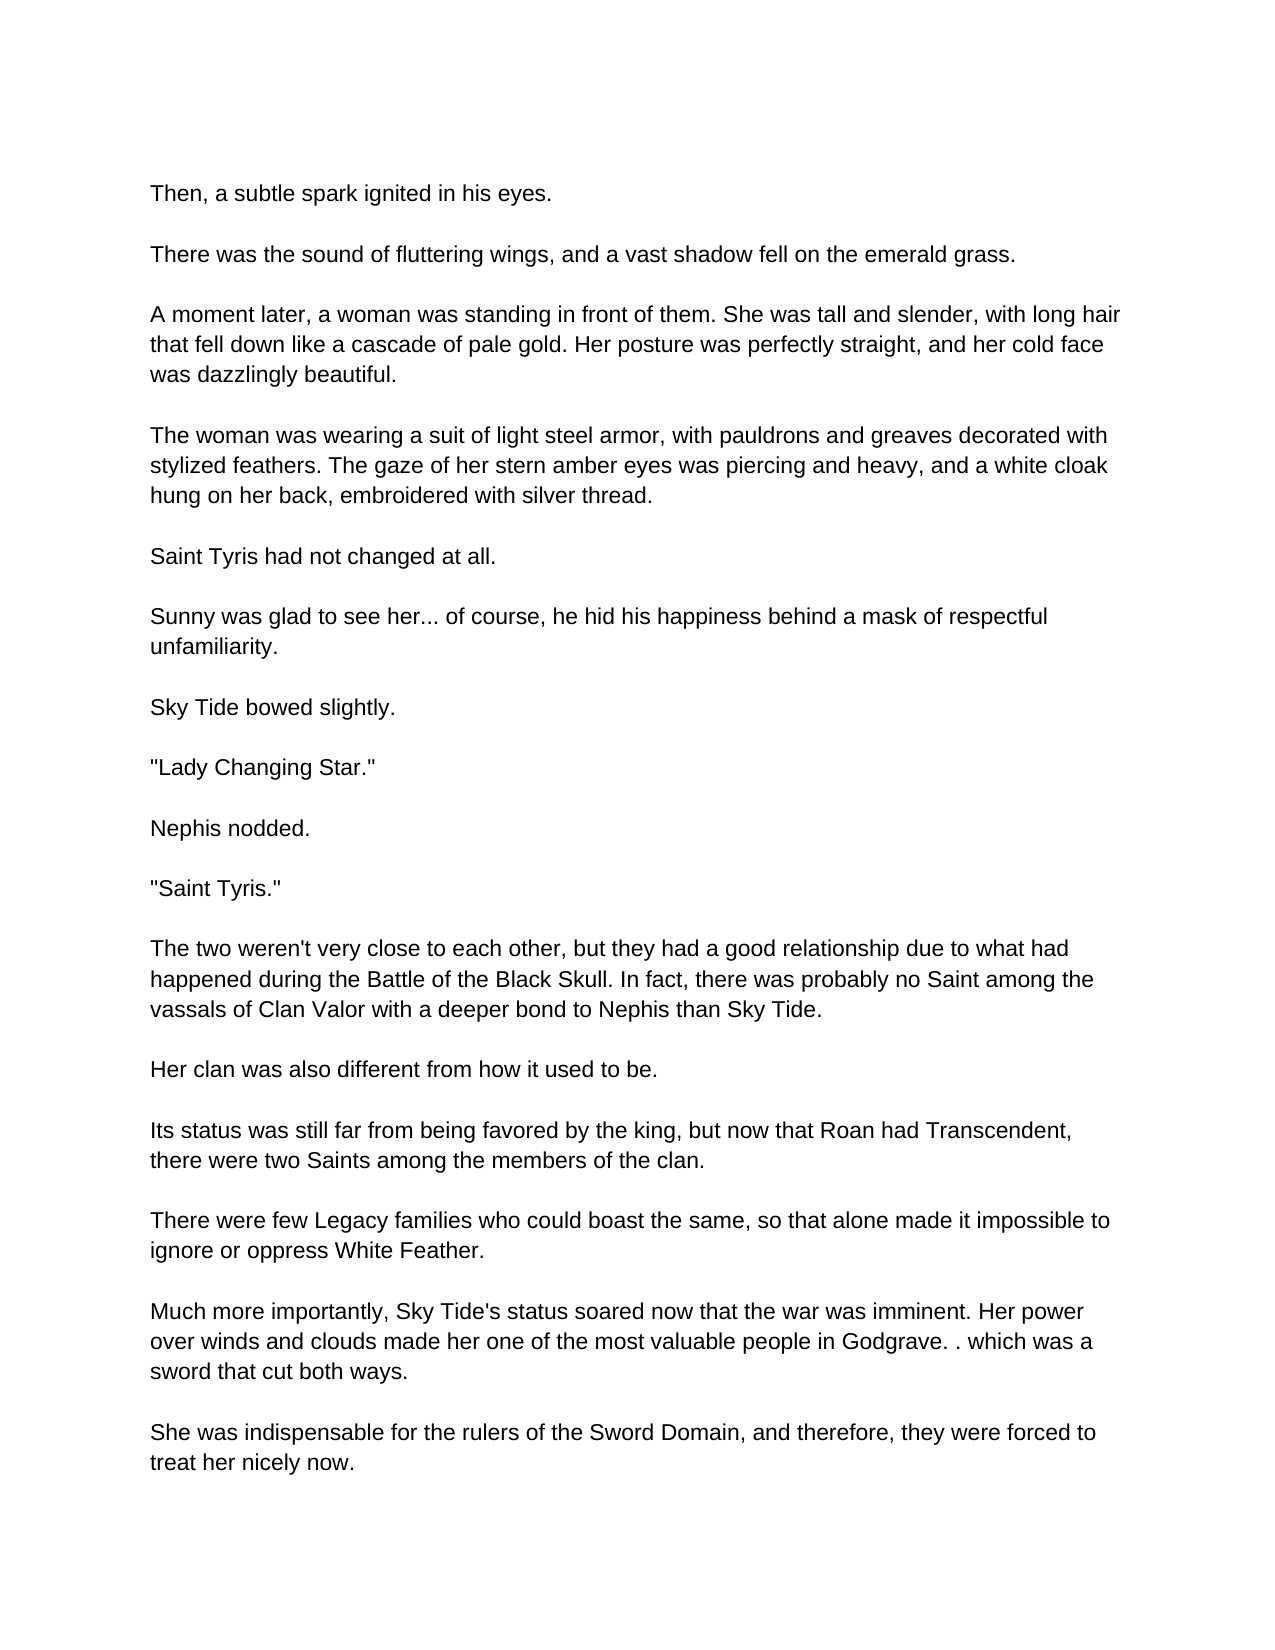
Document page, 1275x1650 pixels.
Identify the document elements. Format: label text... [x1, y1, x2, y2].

text There were few Legacy families who could boast the same, so that alone made it impossible to ignore or oppress White Feather. [150, 1207, 1125, 1264]
text "Saint Tyris." [150, 875, 1125, 901]
text Nephis nodded. [150, 814, 1125, 841]
text "Lady Changing Star." [150, 754, 1125, 781]
text The two weren't very close to each other, but they had a good relationship due to what had happened during the Battle of the Black Skull. In fact, there was probably no Saint among the vassals of Clan Valor with a deeper bond to Nephis than Sky Tide. [150, 935, 1125, 1022]
text There was the sound of fluttering wings, and a vast shadow fell on the emerald grass. [150, 241, 1125, 267]
text Saint Tyris had not changed at all. [150, 543, 1125, 569]
text Much more importantly, Sky Tide's status soared now that the war was imminent. Her power over winds and clouds made her one of the most valuable people in Godgrave. . which was a sword that cut both ways. [150, 1298, 1125, 1385]
text Sky Tide bowed slightly. [150, 694, 1125, 720]
text She was indispensable for the rulers of the Sword Domain, and therefore, they were forced to treat her nicely now. [150, 1419, 1125, 1475]
text A moment later, a woman was standing in front of them. She was tall and slender, with long hair that fell down like a cascade of pale gold. Her posture was perfectly straight, and her cold face was dazzlingly beautiful. [150, 301, 1125, 388]
text Sunny was glad to see her... of course, he hid his happiness behind a mask of respectful unfamiliarity. [150, 603, 1125, 660]
text Its status was still far from being favored by the king, but now that Roan had Transcendent, there were two Saints among the members of the clan. [150, 1117, 1125, 1173]
text Then, a subtle spark ignited in his eyes. [150, 180, 1125, 207]
text Her clan was also different from how it used to be. [150, 1056, 1125, 1083]
text The woman was wearing a suit of light steel armor, with pauldrons and greaves decorated with stylized feathers. The gaze of her stern amber eyes was piercing and heavy, and a white cloak hung on her back, embroidered with silver thread. [150, 422, 1125, 509]
